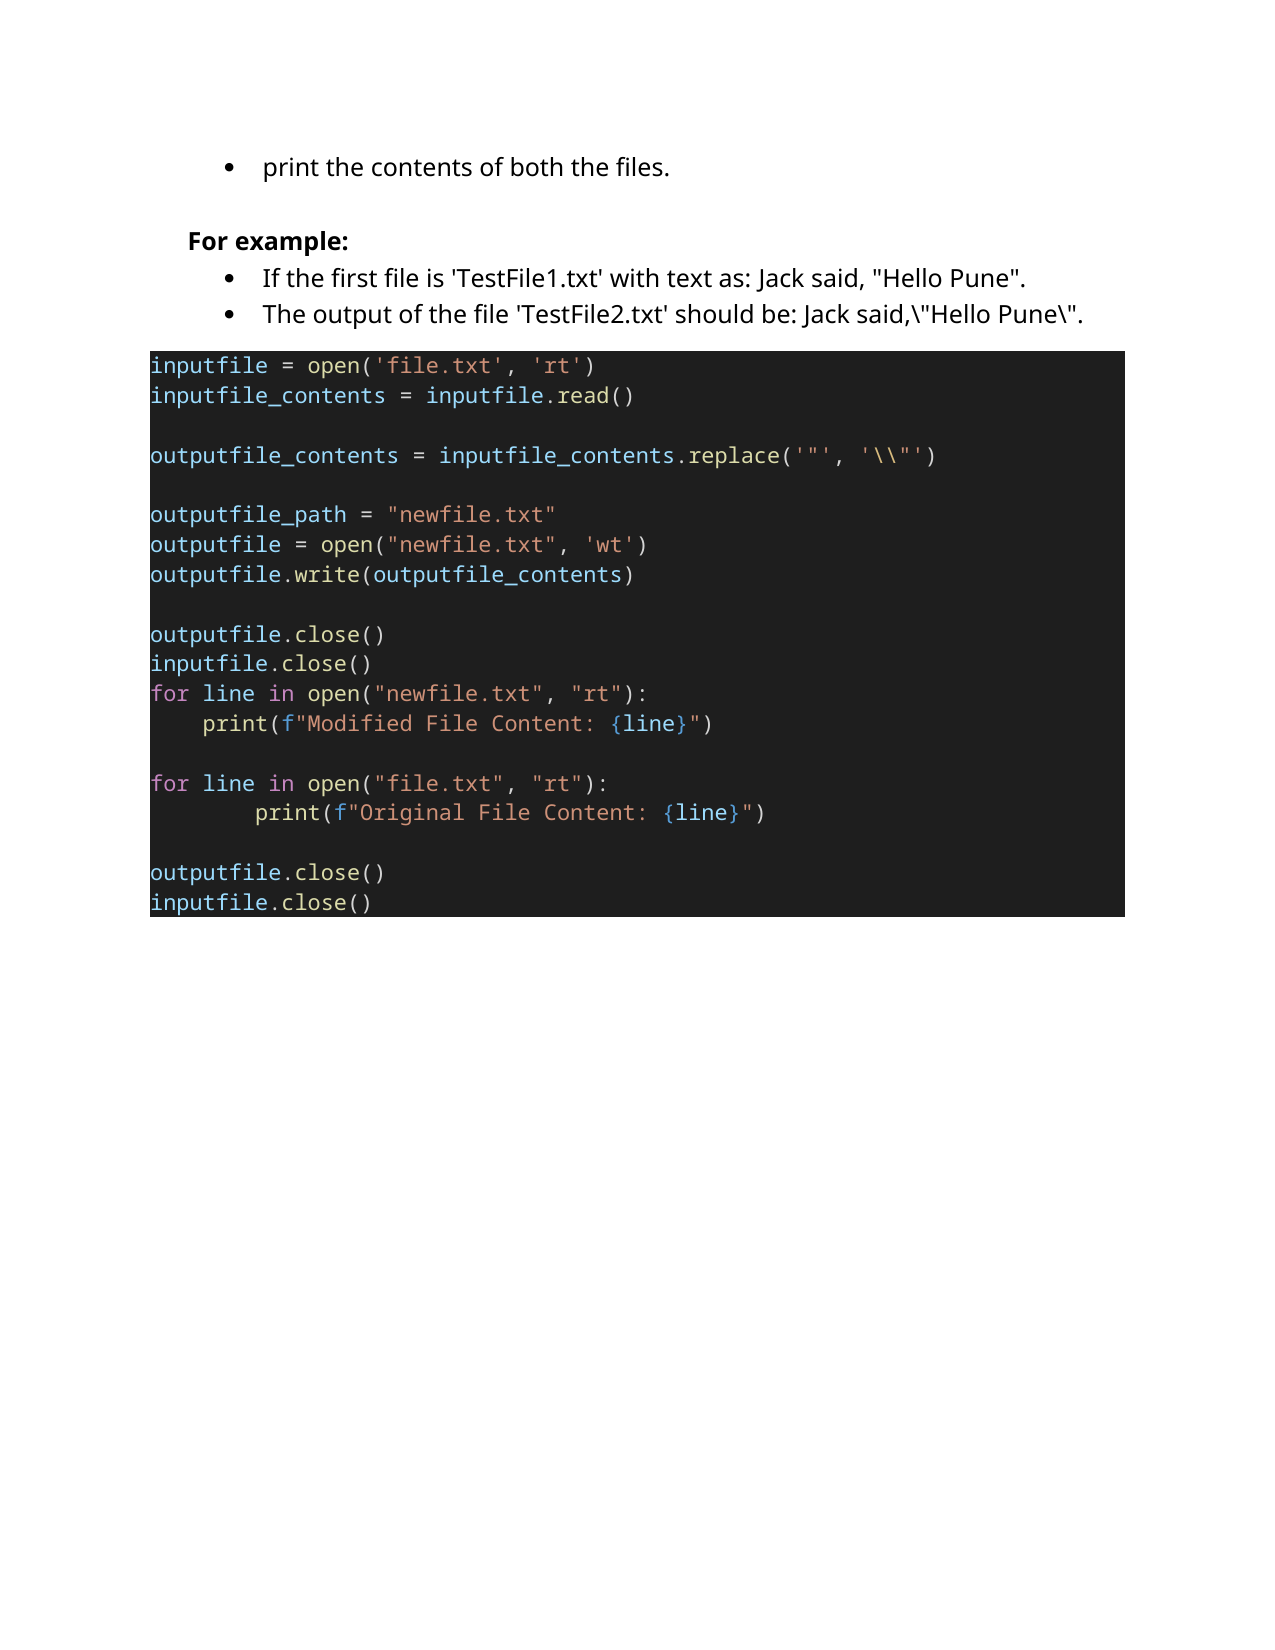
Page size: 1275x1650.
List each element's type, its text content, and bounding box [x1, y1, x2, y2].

text outputfile.close() [150, 857, 1125, 887]
text inputfile_contents = inputfile.read() [150, 380, 1125, 410]
text outputfile.write(outputfile_contents) [150, 559, 1125, 589]
text for line in open("file.txt", "rt"): [150, 768, 1125, 797]
list print the contents of both the files. [225, 150, 1125, 184]
text inputfile = open('file.txt', 'rt') [150, 351, 1125, 380]
text print(f"Modified File Content: {line}") [150, 708, 1125, 738]
text outputfile_contents = inputfile_contents.replace('"', '\\"') [150, 440, 1125, 470]
list For example: [187, 223, 1125, 258]
text print(f"Original File Content: {line}") [150, 797, 1125, 827]
text outputfile.close() [150, 619, 1125, 648]
text inputfile.close() [150, 648, 1125, 678]
text inputfile.close() [150, 887, 1125, 917]
text for line in open("newfile.txt", "rt"): [150, 678, 1125, 708]
list If the first file is 'TestFile1.txt' with text as: Jack said, "Hello Pune". [225, 260, 1125, 294]
text outputfile_path = "newfile.txt" [150, 499, 1125, 529]
list The output of the file 'TestFile2.txt' should be: Jack said,\"Hello Pune\". [225, 297, 1125, 331]
text outputfile = open("newfile.txt", 'wt') [150, 529, 1125, 559]
